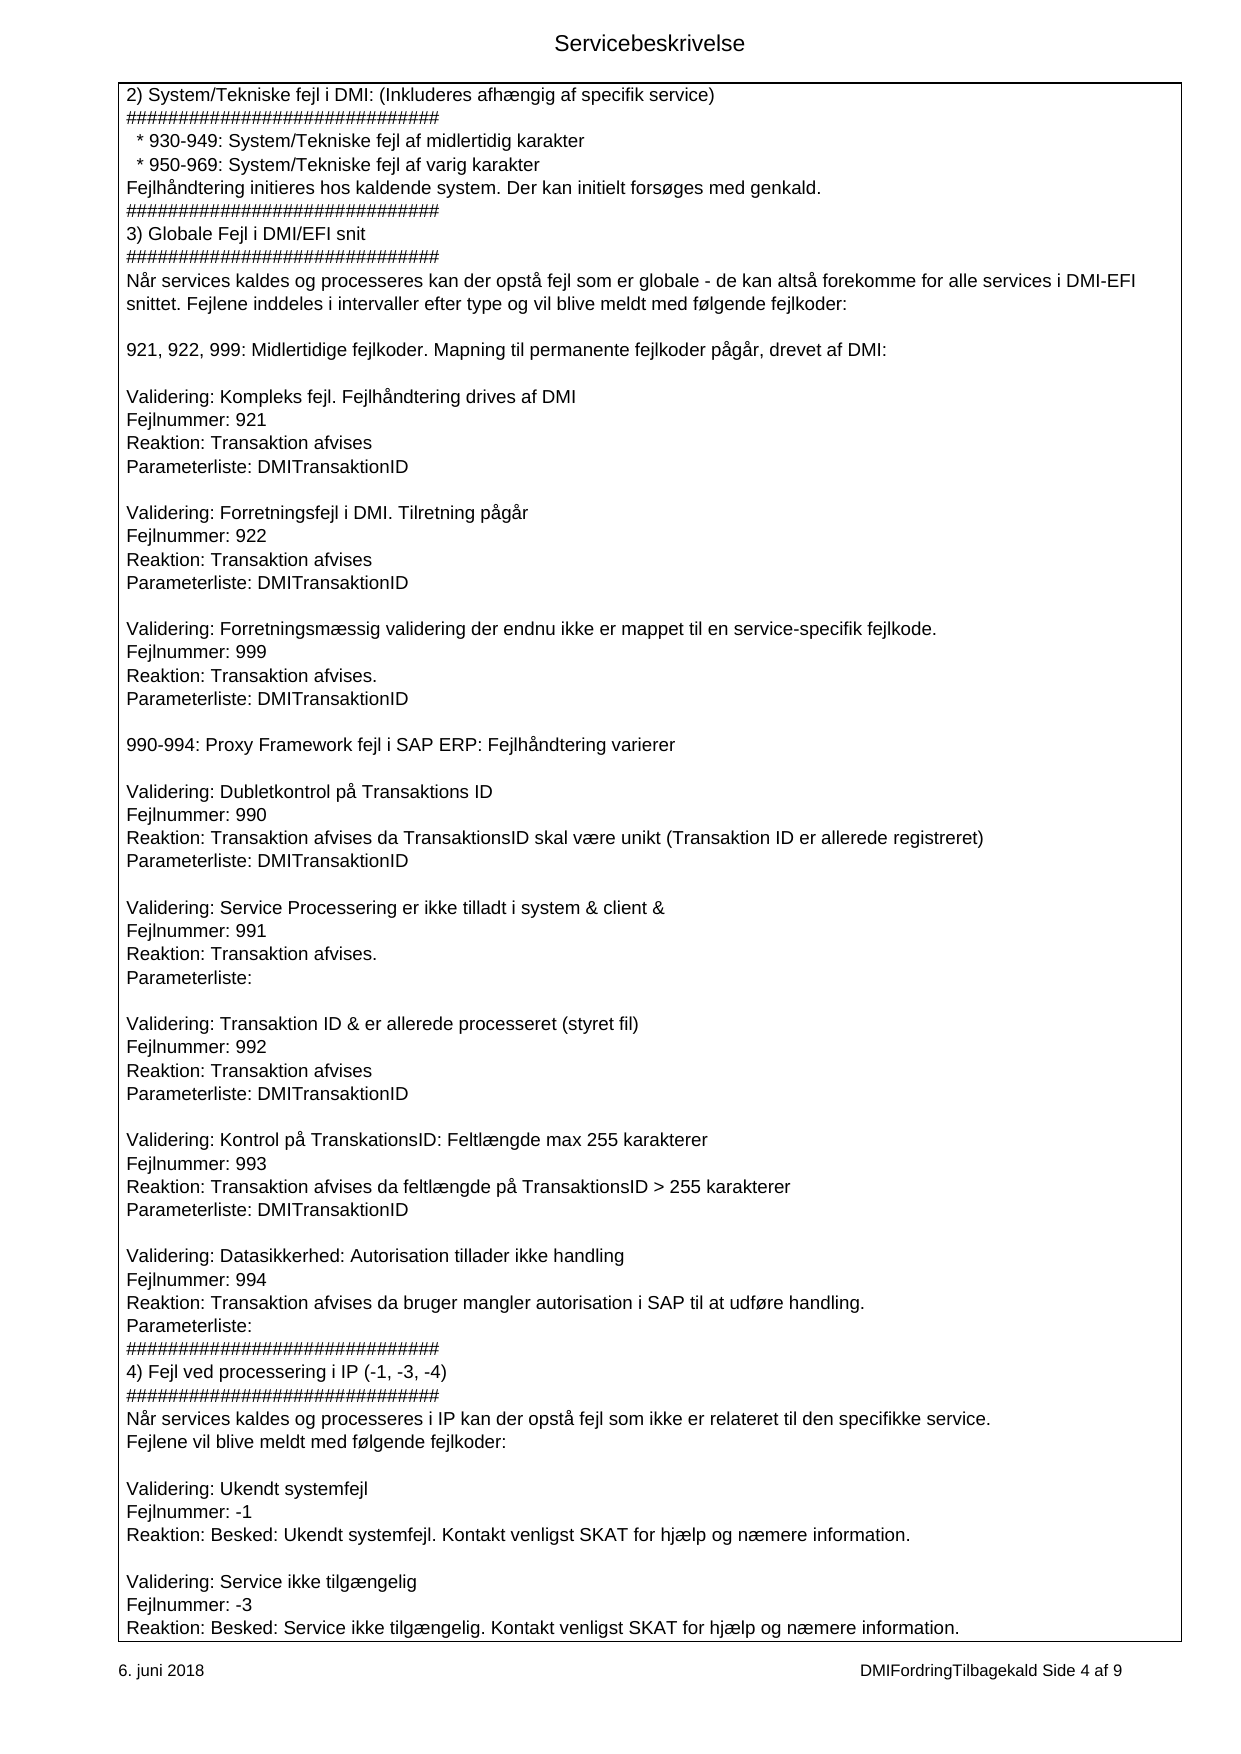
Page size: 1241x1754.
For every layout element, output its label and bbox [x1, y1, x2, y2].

table_cell [119, 84, 1181, 1641]
